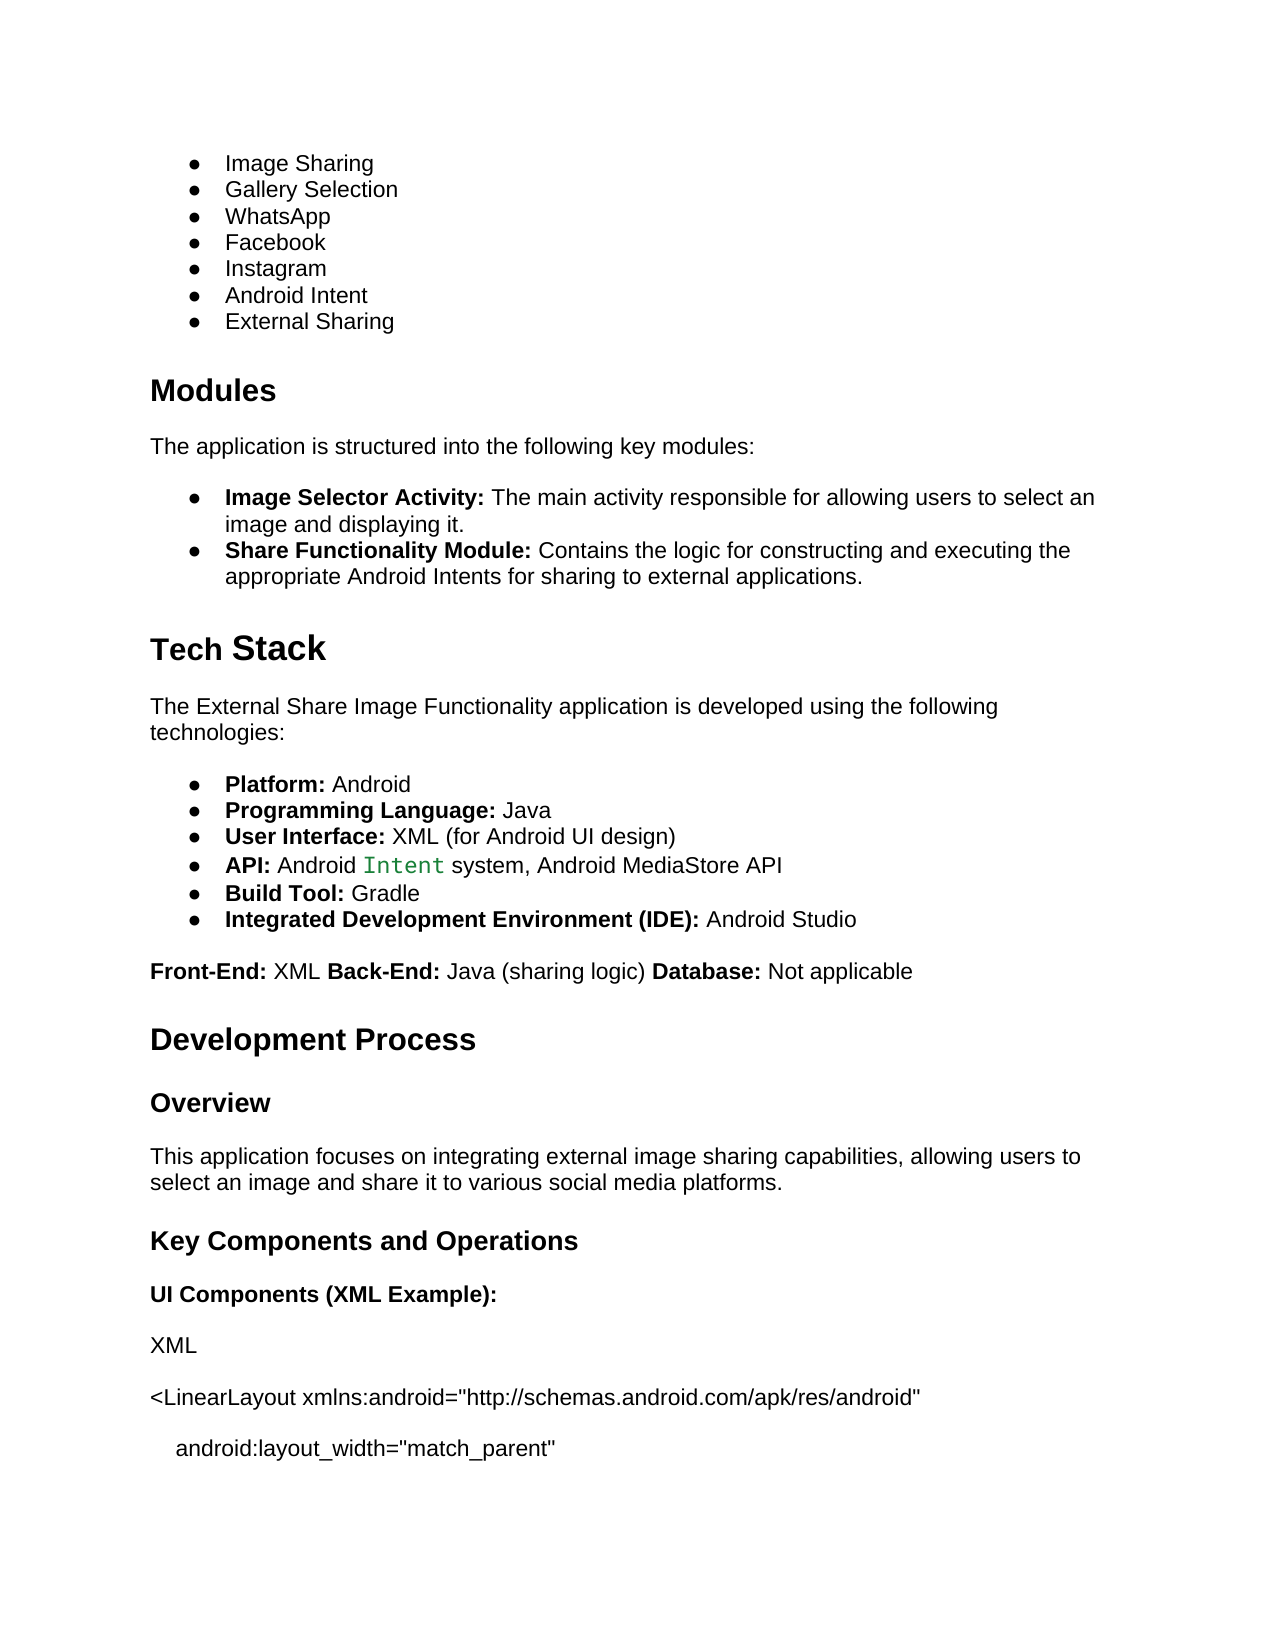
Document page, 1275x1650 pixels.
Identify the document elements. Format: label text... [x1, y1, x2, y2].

list API: Android Intent system, Android MediaStore API [187, 850, 1125, 880]
list Integrated Development Environment (IDE): Android Studio [187, 906, 1125, 933]
text Front-End: XML Back-End: Java (sharing logic) Database: Not applicable [150, 958, 1125, 984]
text android:layout_width="match_parent" [150, 1435, 1125, 1461]
text This application focuses on integrating external image sharing capabilities, allowing users to select an image and share it to various social media platforms. [150, 1143, 1125, 1196]
list Image Selector Activity: The main activity responsible for allowing users to select an image and displaying it. [187, 484, 1125, 537]
list User Interface: XML (for Android UI design) [187, 823, 1125, 850]
list Android Intent [187, 282, 1125, 308]
list Platform: Android [187, 771, 1125, 797]
list Instagram [187, 255, 1125, 282]
list External Sharing [187, 308, 1125, 334]
list Gallery Selection [187, 176, 1125, 203]
subtitle Overview [150, 1087, 1125, 1118]
text XML [150, 1332, 1125, 1359]
subtitle Tech Stack [150, 627, 1125, 668]
list WhatsApp [187, 203, 1125, 229]
list Image Sharing [187, 150, 1125, 176]
subtitle Development Process [150, 1021, 1125, 1057]
list Facebook [187, 229, 1125, 255]
list Share Functionality Module: Contains the logic for constructing and executing the appropriate Android Intents for sharing to external applications. [187, 537, 1125, 590]
subtitle Key Components and Operations [150, 1225, 1125, 1256]
text The application is structured into the following key modules: [150, 433, 1125, 459]
text The External Share Image Functionality application is developed using the following technologies: [150, 693, 1125, 746]
subtitle Modules [150, 372, 1125, 408]
list Programming Language: Java [187, 797, 1125, 823]
text <LinearLayout xmlns:android="http://schemas.android.com/apk/res/android" [150, 1384, 1125, 1410]
list Build Tool: Gradle [187, 880, 1125, 906]
text UI Components (XML Example): [150, 1281, 1125, 1307]
